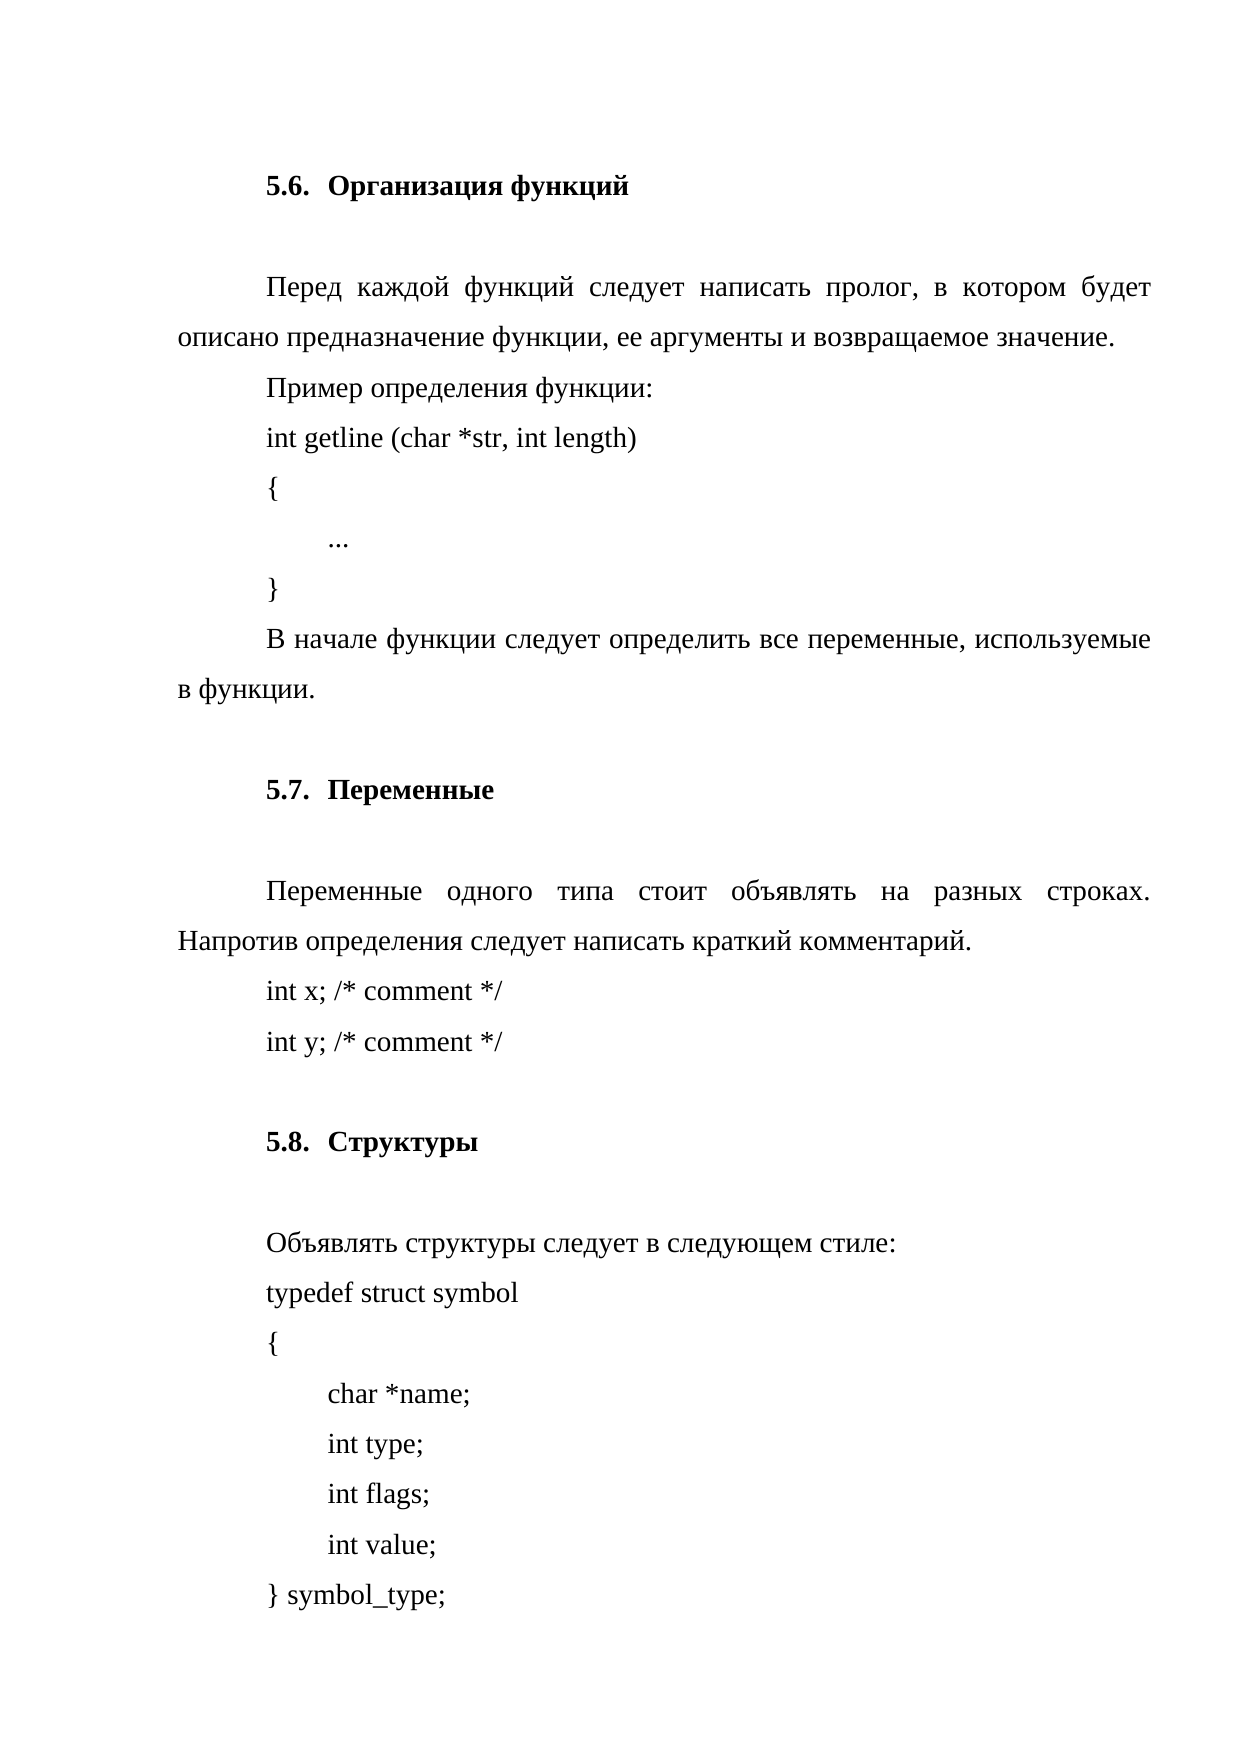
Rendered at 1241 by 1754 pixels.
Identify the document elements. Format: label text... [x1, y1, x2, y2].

text } symbol_type; [177, 1577, 1152, 1611]
text int y; /* comment */ [177, 1024, 1152, 1057]
list Структуры [177, 1124, 1152, 1158]
text int value; [177, 1527, 1152, 1560]
text char *name; [177, 1376, 1152, 1409]
text int getline (char *str, int length) [177, 420, 1152, 453]
text } [177, 571, 1152, 604]
list Организация функций [177, 168, 1152, 202]
text int flags; [177, 1477, 1152, 1510]
text Переменные одного типа стоит объявлять на разных строках. Напротив определения следует написать краткий комментарий. [177, 873, 1152, 957]
text typedef struct symbol [177, 1275, 1152, 1309]
text ... [177, 521, 1152, 554]
text { [177, 470, 1152, 504]
list Переменные [177, 772, 1152, 806]
text int x; /* comment */ [177, 973, 1152, 1007]
text int type; [177, 1426, 1152, 1460]
text В начале функции следует определить все переменные, используемые в функции. [177, 621, 1152, 705]
text Пример определения функции: [177, 370, 1152, 403]
text Перед каждой функций следует написать пролог, в котором будет описано предназначение функции, ее аргументы и возвращаемое значение. [177, 269, 1152, 353]
text { [177, 1326, 1152, 1359]
text Объявлять структуры следует в следующем стиле: [177, 1225, 1152, 1258]
